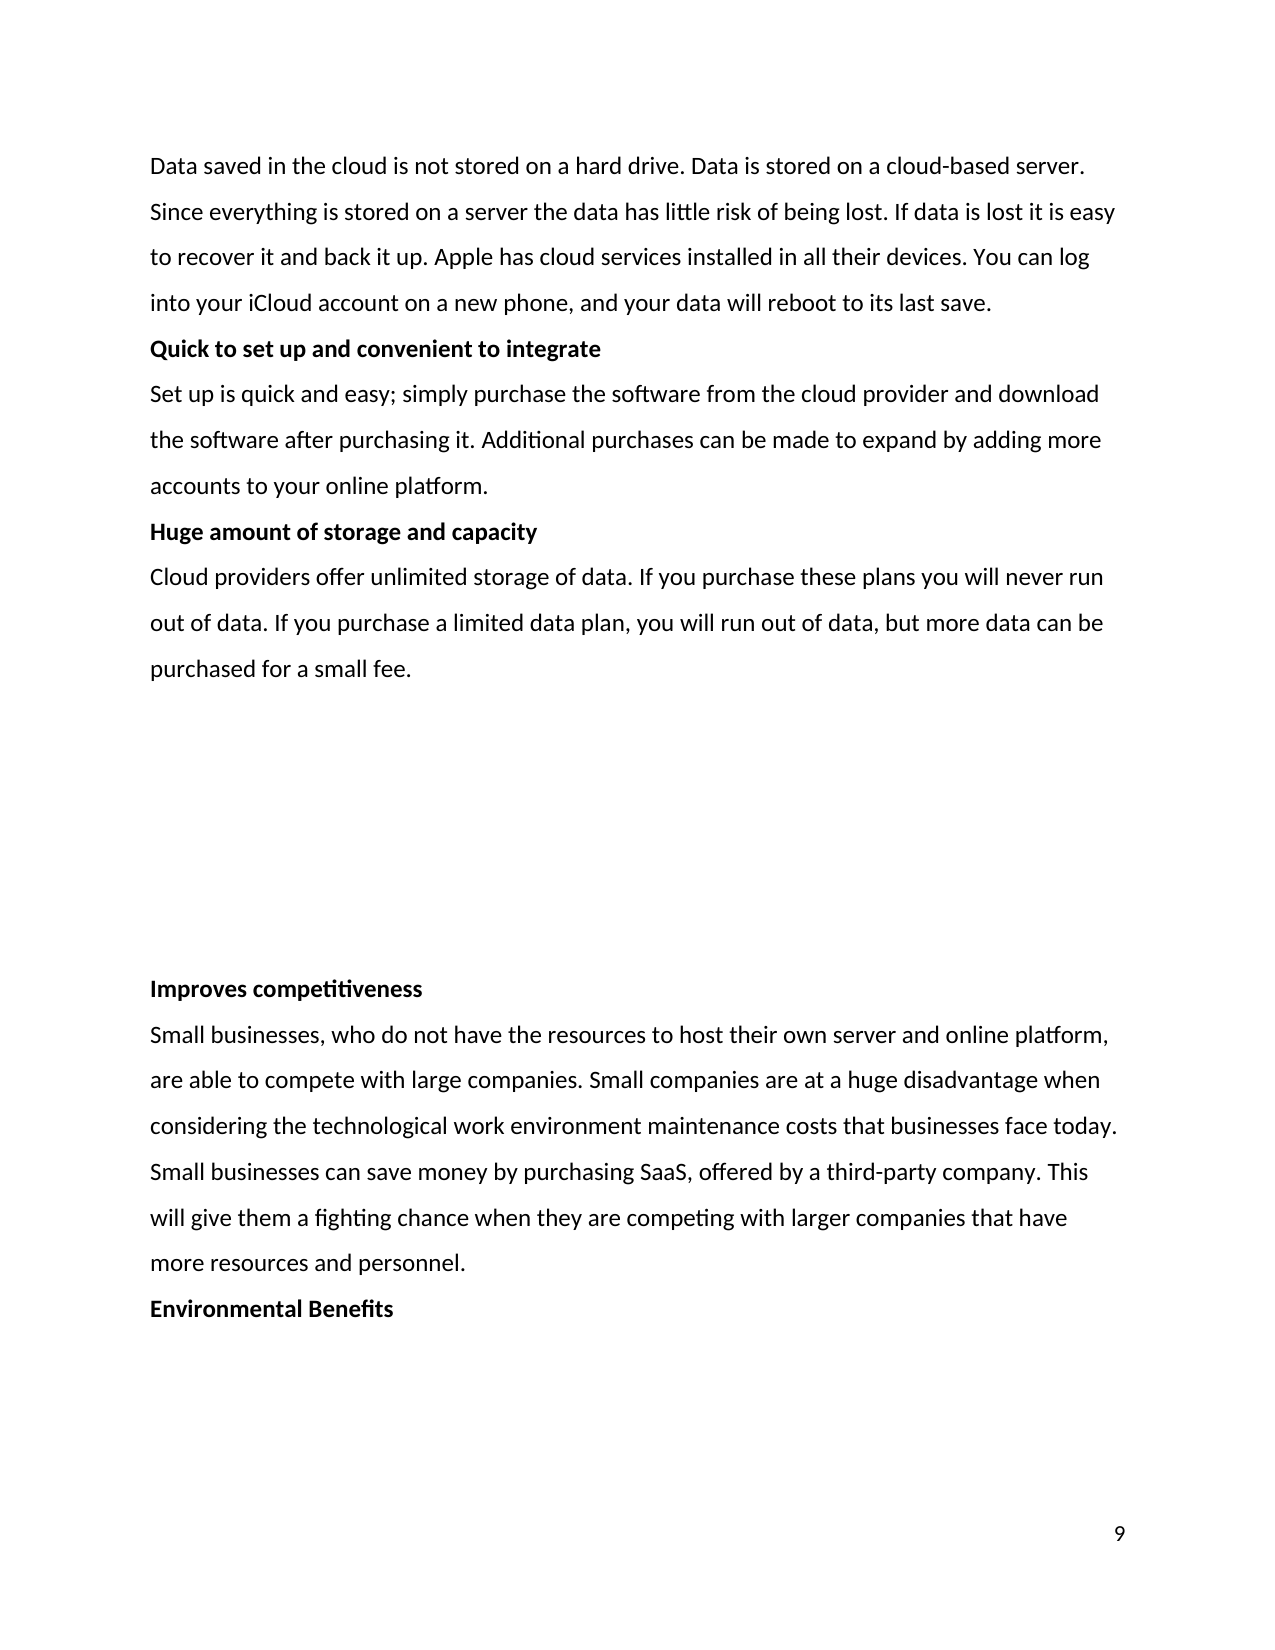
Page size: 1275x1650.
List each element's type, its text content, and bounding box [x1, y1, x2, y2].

text Set up is quick and easy; simply purchase the software from the cloud provider and download the software after purchasing it. Additional purchases can be made to expand by adding more accounts to your online platform. [150, 379, 1125, 501]
text Data saved in the cloud is not stored on a hard drive. Data is stored on a cloud-based server. Since everything is stored on a server the data has little risk of being lost. If data is lost it is easy to recover it and back it up. Apple has cloud services installed in all their devices. You can log into your iCloud account on a new phone, and your data will reboot to its last save. [150, 150, 1125, 318]
text Small businesses, who do not have the resources to host their own server and online platform, are able to compete with large companies. Small companies are at a huge disadvantage when considering the technological work environment maintenance costs that businesses face today. Small businesses can save money by purchasing SaaS, offered by a third-party company. This will give them a fighting chance when they are competing with larger companies that have more resources and personnel. [150, 1019, 1125, 1278]
text Environmental Benefits [150, 1293, 1125, 1324]
text Quick to set up and convenient to integrate [150, 333, 1125, 363]
text Cloud providers offer unlimited storage of data. If you purchase these plans you will never run out of data. If you purchase a limited data plan, you will run out of data, but more data can be purchased for a small fee. [150, 562, 1125, 683]
text Improves competitiveness [150, 973, 1125, 1004]
text Huge amount of storage and capacity [150, 516, 1125, 546]
